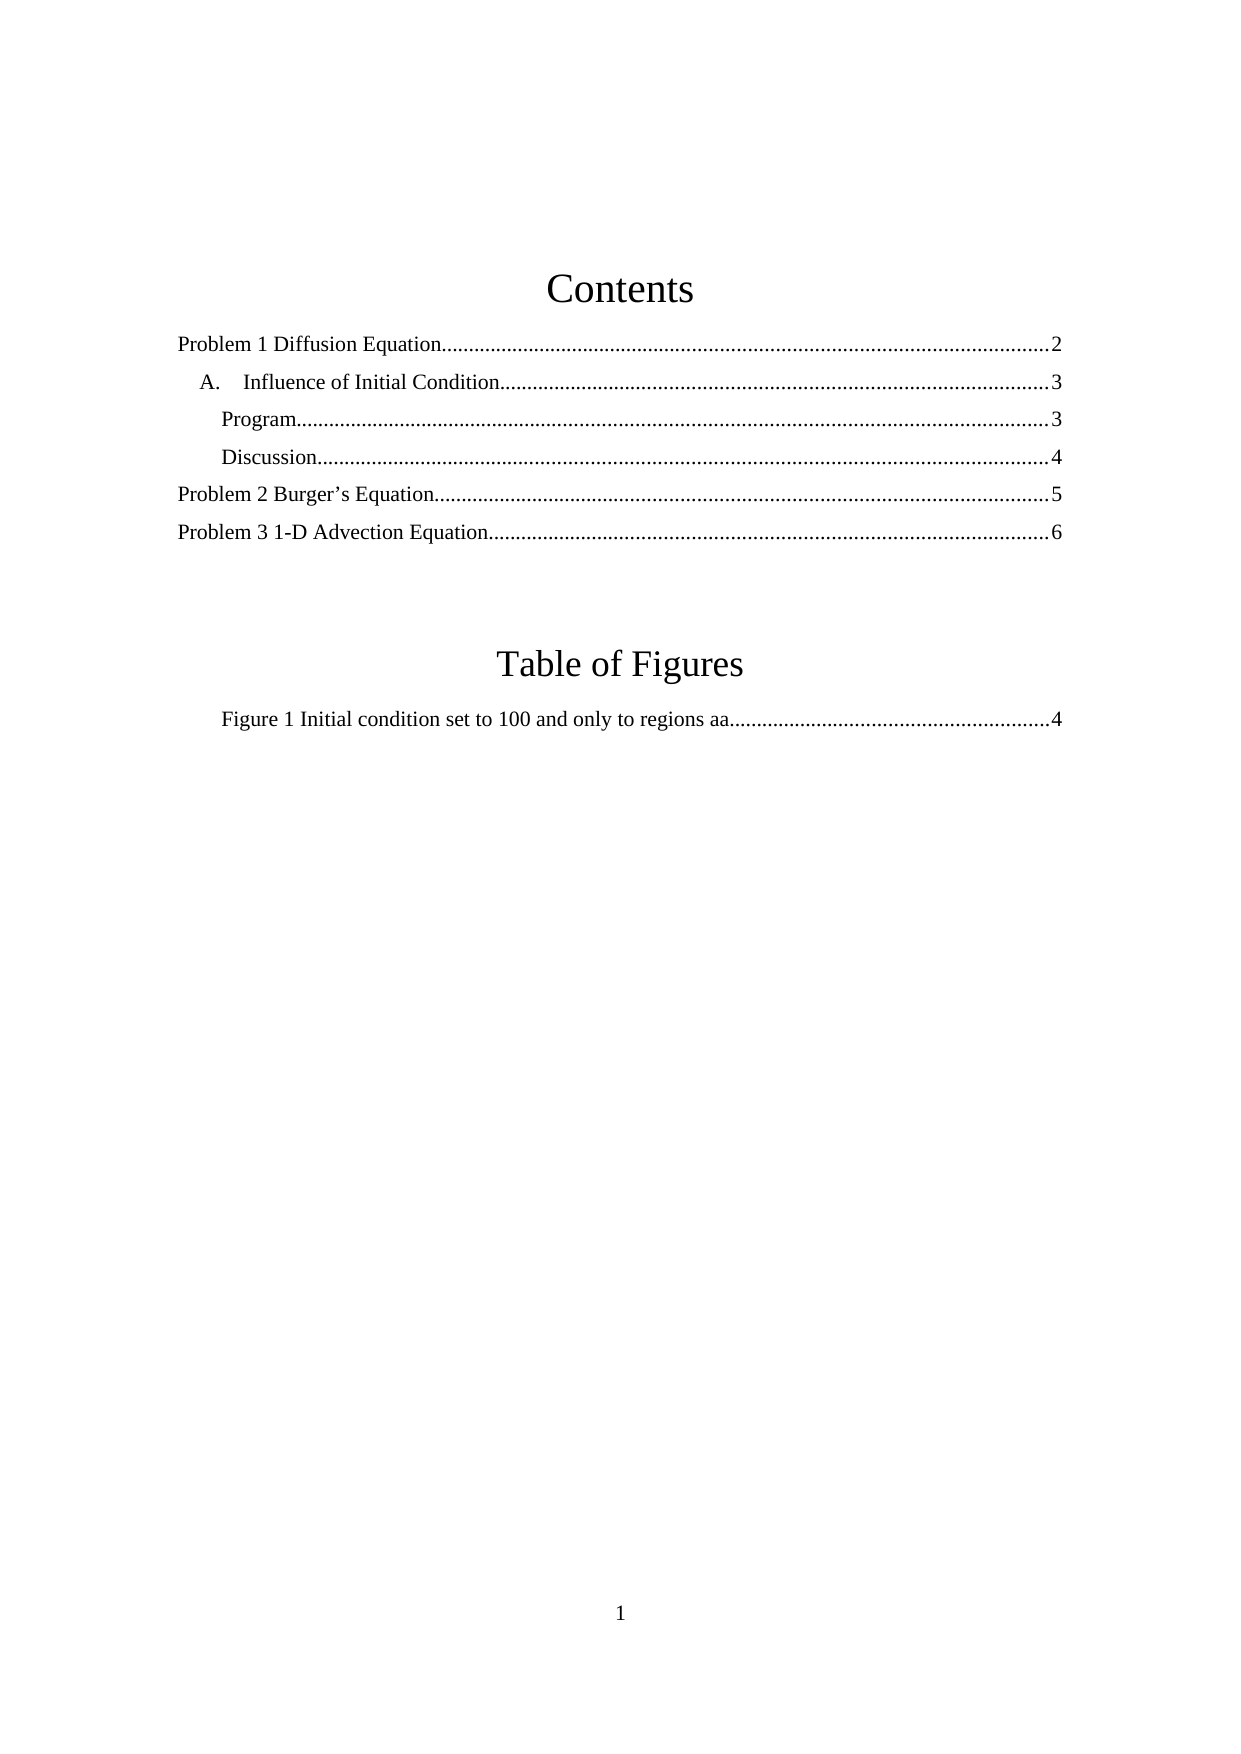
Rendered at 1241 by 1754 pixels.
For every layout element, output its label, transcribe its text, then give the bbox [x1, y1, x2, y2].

text Table of Figures [177, 625, 1063, 700]
text Figure 1 Initial condition set to 100 and only to regions aa 4 [221, 700, 1063, 738]
